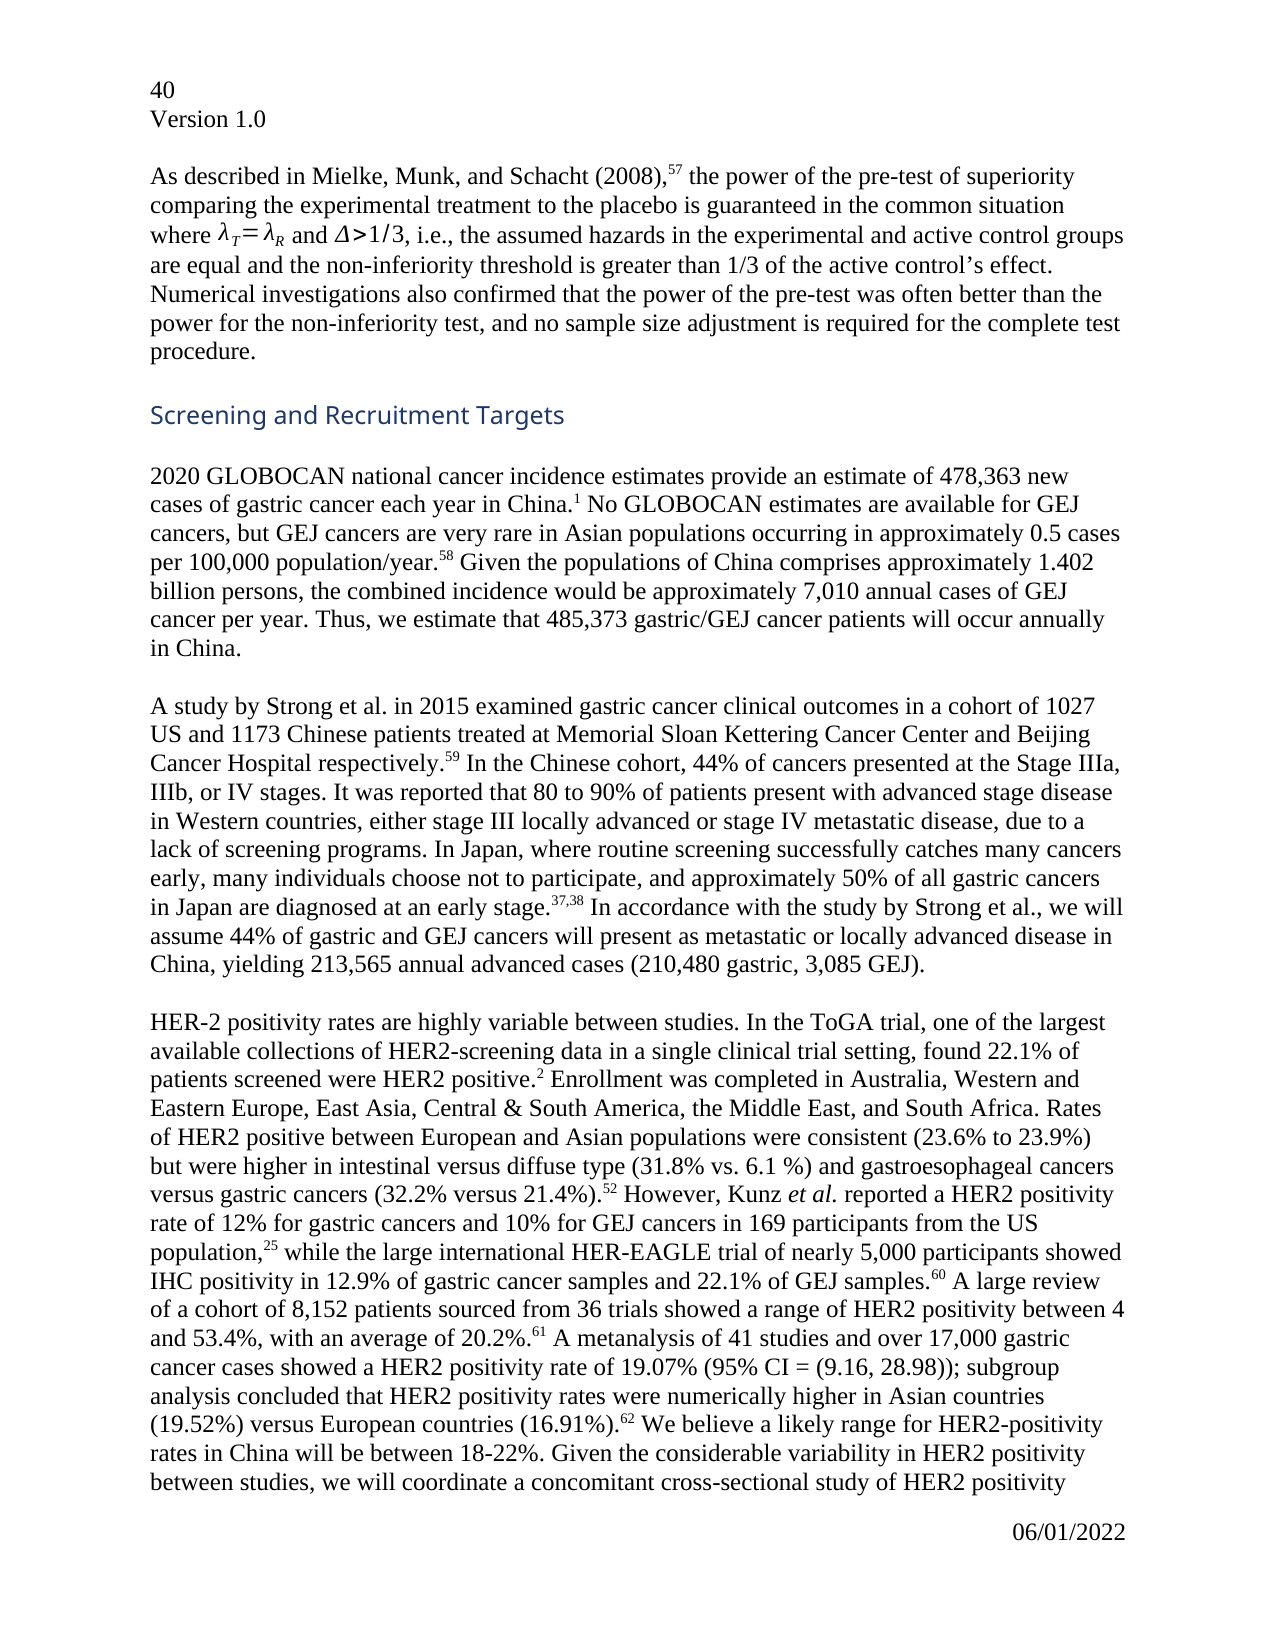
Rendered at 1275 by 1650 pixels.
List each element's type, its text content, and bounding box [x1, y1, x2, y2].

subtitle Screening and Recruitment Targets [150, 398, 1125, 432]
text A study by Strong et al. in 2015 examined gastric cancer clinical outcomes in a cohort of 1027 US and 1173 Chinese patients treated at Memorial Sloan Kettering Cancer Center and Beijing Cancer Hospital respectively.59 In the Chinese cohort, 44% of cancers presented at the Stage IIIa, IIIb, or IV stages. It was reported that 80 to 90% of patients present with advanced stage disease in Western countries, either stage III locally advanced or stage IV metastatic disease, due to a lack of screening programs. In Japan, where routine screening successfully catches many cancers early, many individuals choose not to participate, and approximately 50% of all gastric cancers in Japan are diagnosed at an early stage.37,38 In accordance with the study by Strong et al., we will assume 44% of gastric and GEJ cancers will present as metastatic or locally advanced disease in China, yielding 213,565 annual advanced cases (210,480 gastric, 3,085 GEJ). [150, 691, 1125, 978]
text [150, 1007, 1125, 1496]
text 2020 GLOBOCAN national cancer incidence estimates provide an estimate of 478,363 new cases of gastric cancer each year in China.1 No GLOBOCAN estimates are available for GEJ cancers, but GEJ cancers are very rare in Asian populations occurring in approximately 0.5 cases per 100,000 population/year.58 Given the populations of China comprises approximately 1.402 billion persons, the combined incidence would be approximately 7,010 annual cases of GEJ cancer per year. Thus, we estimate that 485,373 gastric/GEJ cancer patients will occur annually in China. [150, 461, 1125, 662]
text As described in Mielke, Munk, and Schacht (2008),57 the power of the pre-test of superiority comparing the experimental treatment to the placebo is guaranteed in the common situation where and , i.e., the assumed hazards in the experimental and active control groups are equal and the non-inferiority threshold is greater than 1/3 of the active control’s effect. Numerical investigations also confirmed that the power of the pre-test was often better than the power for the non-inferiority test, and no sample size adjustment is required for the complete test procedure. [150, 161, 1125, 365]
